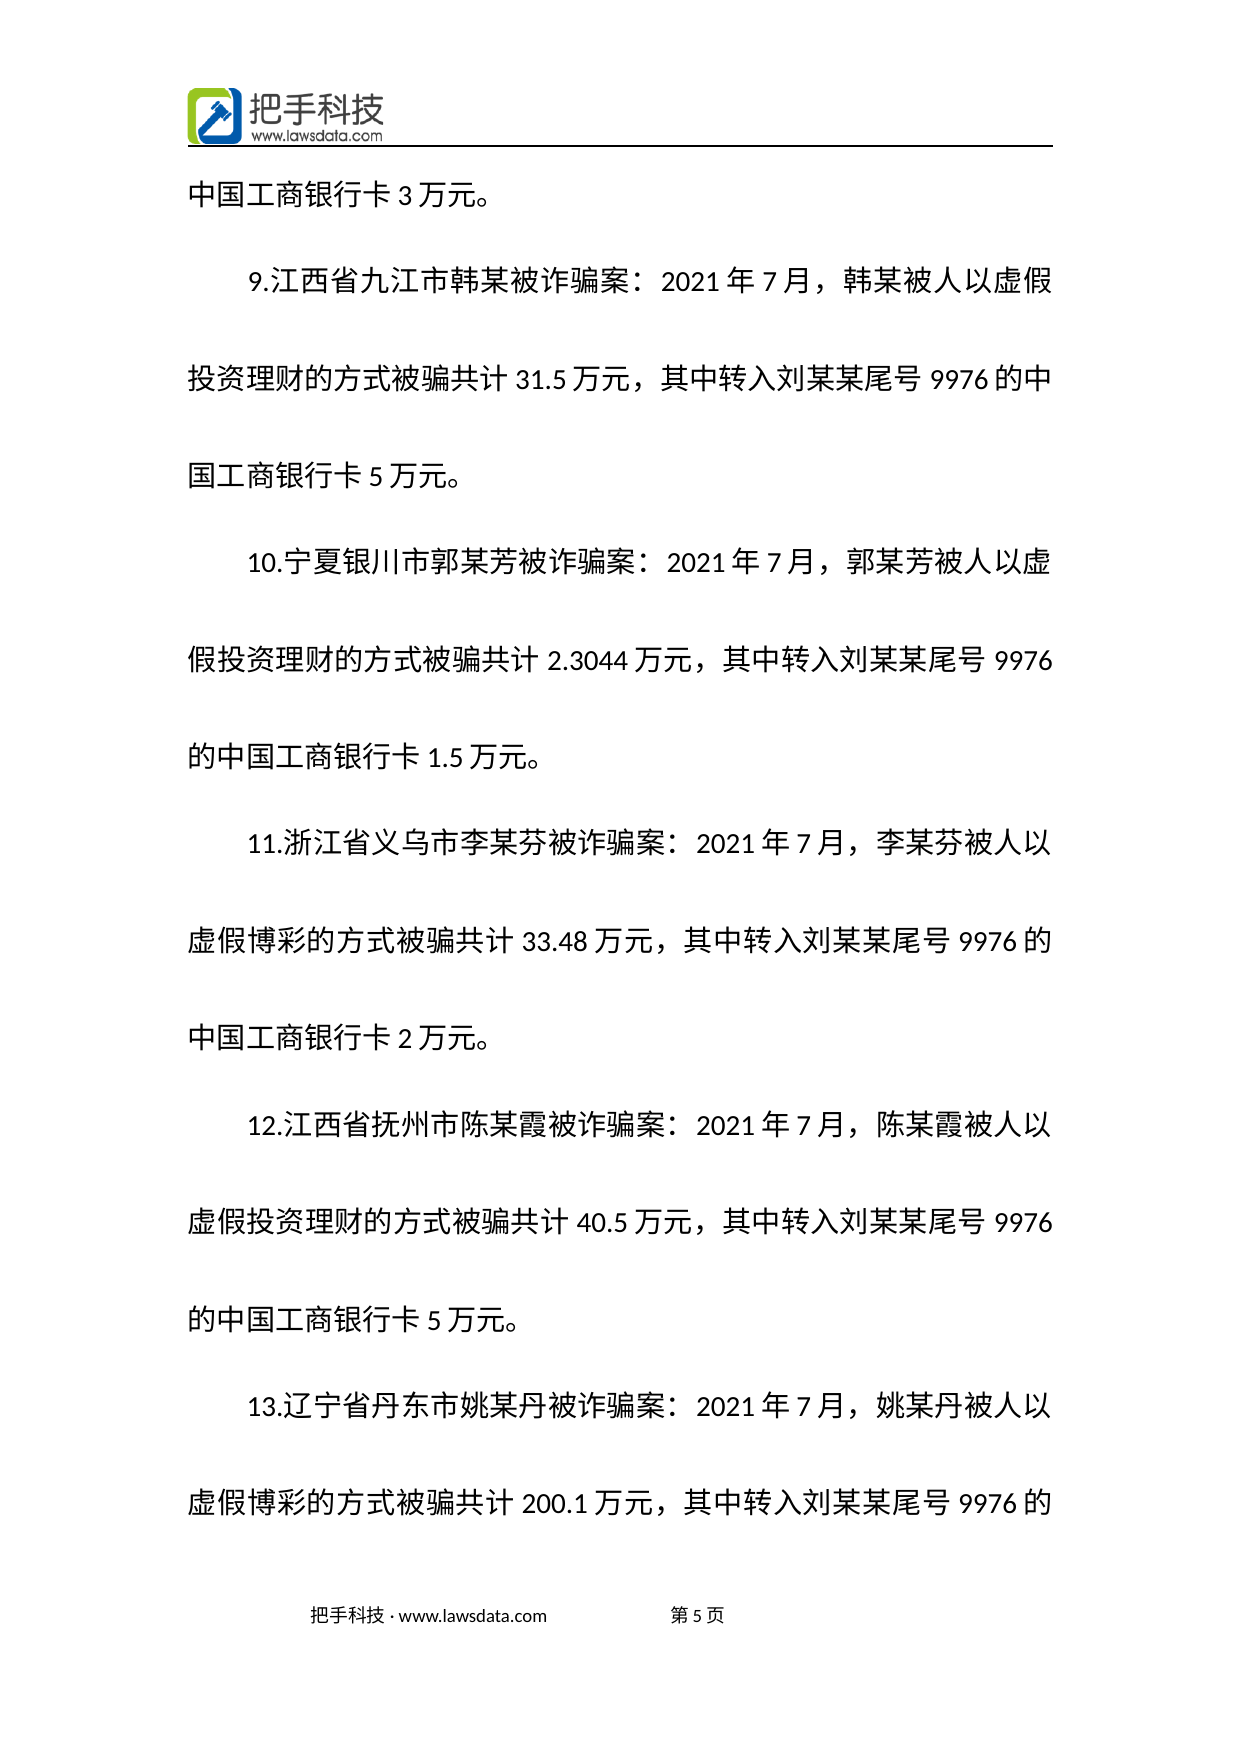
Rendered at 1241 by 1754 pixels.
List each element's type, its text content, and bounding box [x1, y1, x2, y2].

text 9.江西省九江市韩某被诈骗案：2021年7月，韩某被人以虚假投资理财的方式被骗共计31.5万元，其中转入刘某某尾号9976的中国工商银行卡5万元。 [187, 246, 1053, 506]
text 8.江苏省镇江市刘某被诈骗案：2021年7月，刘某被人以虚假投资理财的方式被骗共计15.48万元，其中转入刘某某尾号9976的中国工商银行卡3万元。 [187, 160, 1053, 225]
text 13.辽宁省丹东市姚某丹被诈骗案：2021年7月，姚某丹被人以虚假博彩的方式被骗共计200.1万元，其中转入刘某某尾号9976的中国工商银行卡5万元。 [187, 1371, 1053, 1533]
text 11.浙江省义乌市李某芬被诈骗案：2021年7月，李某芬被人以虚假博彩的方式被骗共计33.48万元，其中转入刘某某尾号9976的中国工商银行卡2万元。 [187, 809, 1053, 1069]
picture [187, 88, 384, 144]
text 12.江西省抚州市陈某霞被诈骗案：2021年7月，陈某霞被人以虚假投资理财的方式被骗共计40.5万元，其中转入刘某某尾号9976的中国工商银行卡5万元。 [187, 1090, 1053, 1350]
text 10.宁夏银川市郭某芳被诈骗案：2021年7月，郭某芳被人以虚假投资理财的方式被骗共计2.3044万元，其中转入刘某某尾号9976的中国工商银行卡1.5万元。 [187, 527, 1053, 787]
